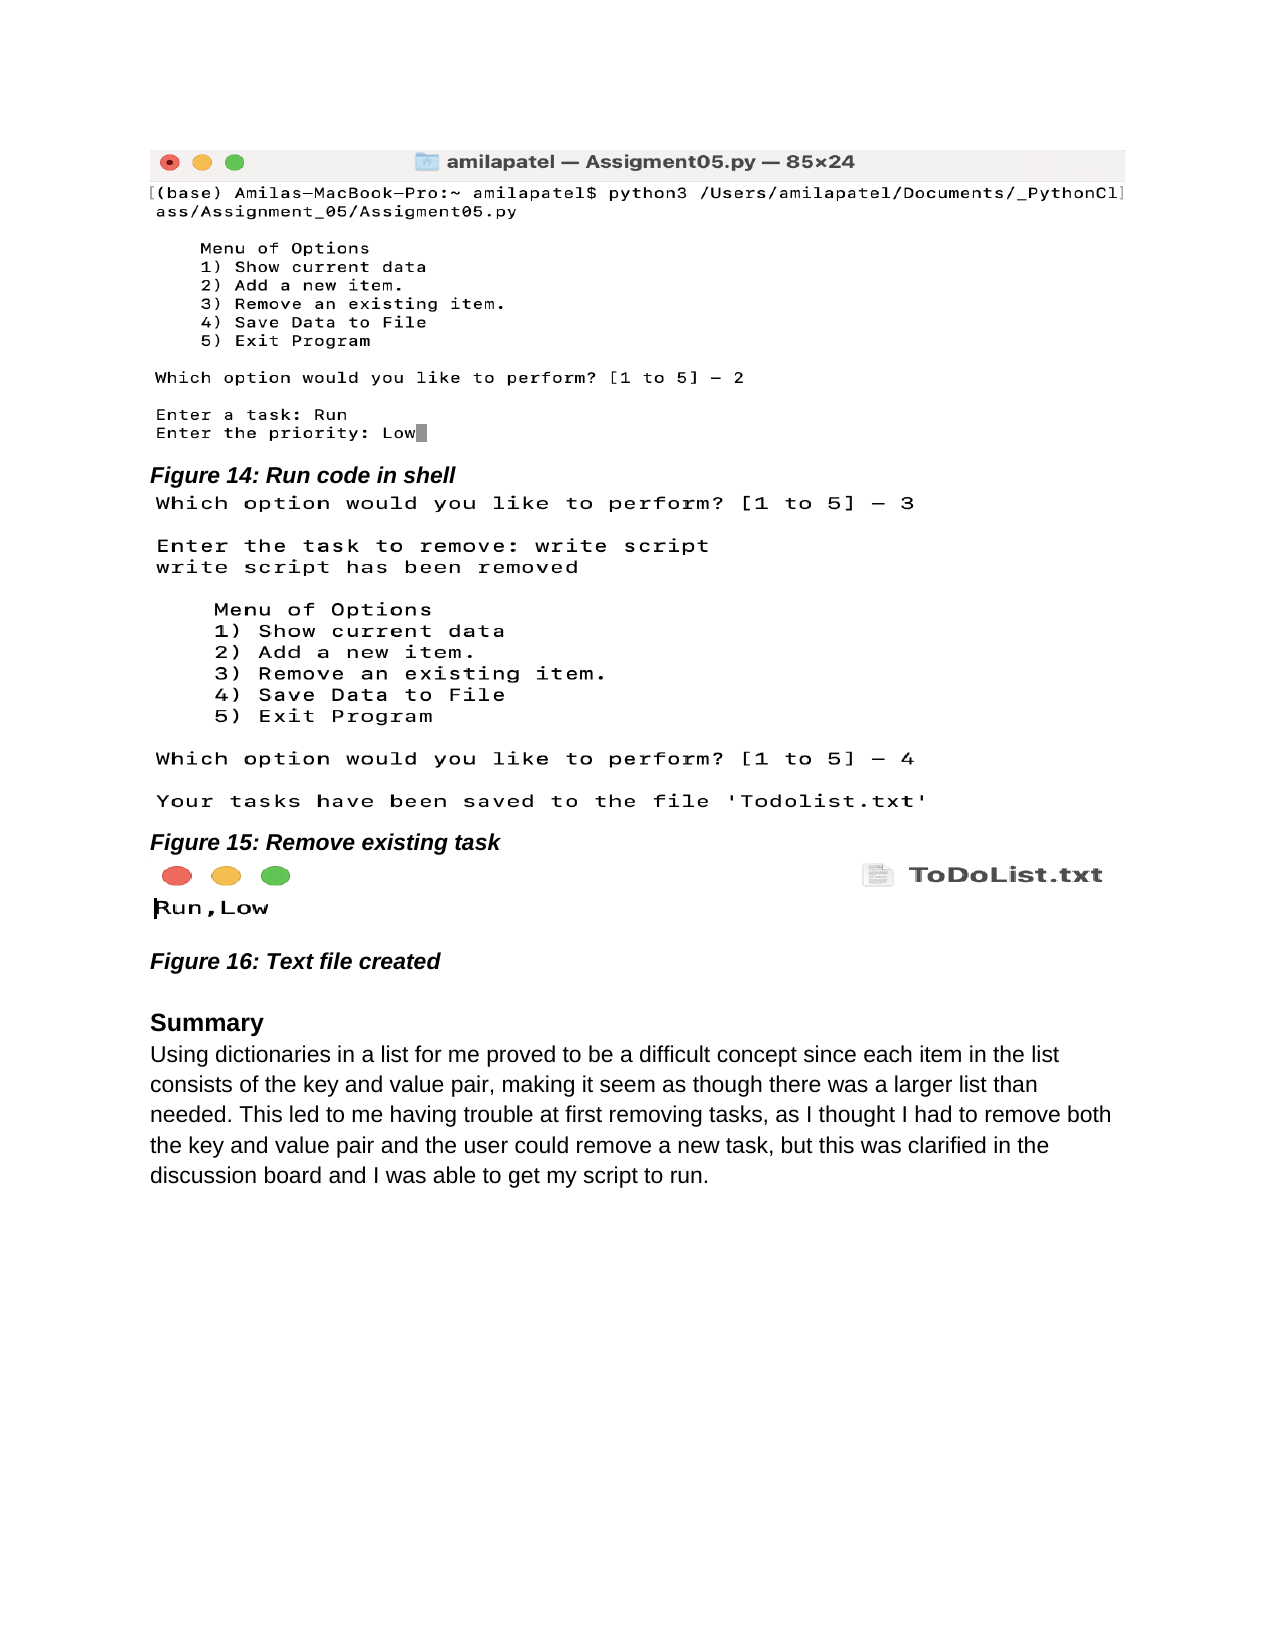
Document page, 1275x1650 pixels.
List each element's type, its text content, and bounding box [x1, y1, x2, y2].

subtitle Summary [150, 1008, 1125, 1037]
picture [150, 858, 1125, 944]
picture [150, 492, 1125, 825]
text Figure 15: Remove existing task [150, 828, 1125, 855]
picture [150, 150, 1125, 459]
text Using dictionaries in a list for me proved to be a difficult concept since each item in the list consists of the key and value pair, making it seem as though there was a larger list than needed. This led to me having trouble at first removing tasks, as I thought I had to remove both the key and value pair and the user could remove a new task, but this was clarified in the discussion board and I was able to get my script to run. [150, 1041, 1125, 1188]
text Figure 14: Run code in shell [150, 462, 1125, 489]
text Figure 16: Text file created [150, 948, 1125, 974]
